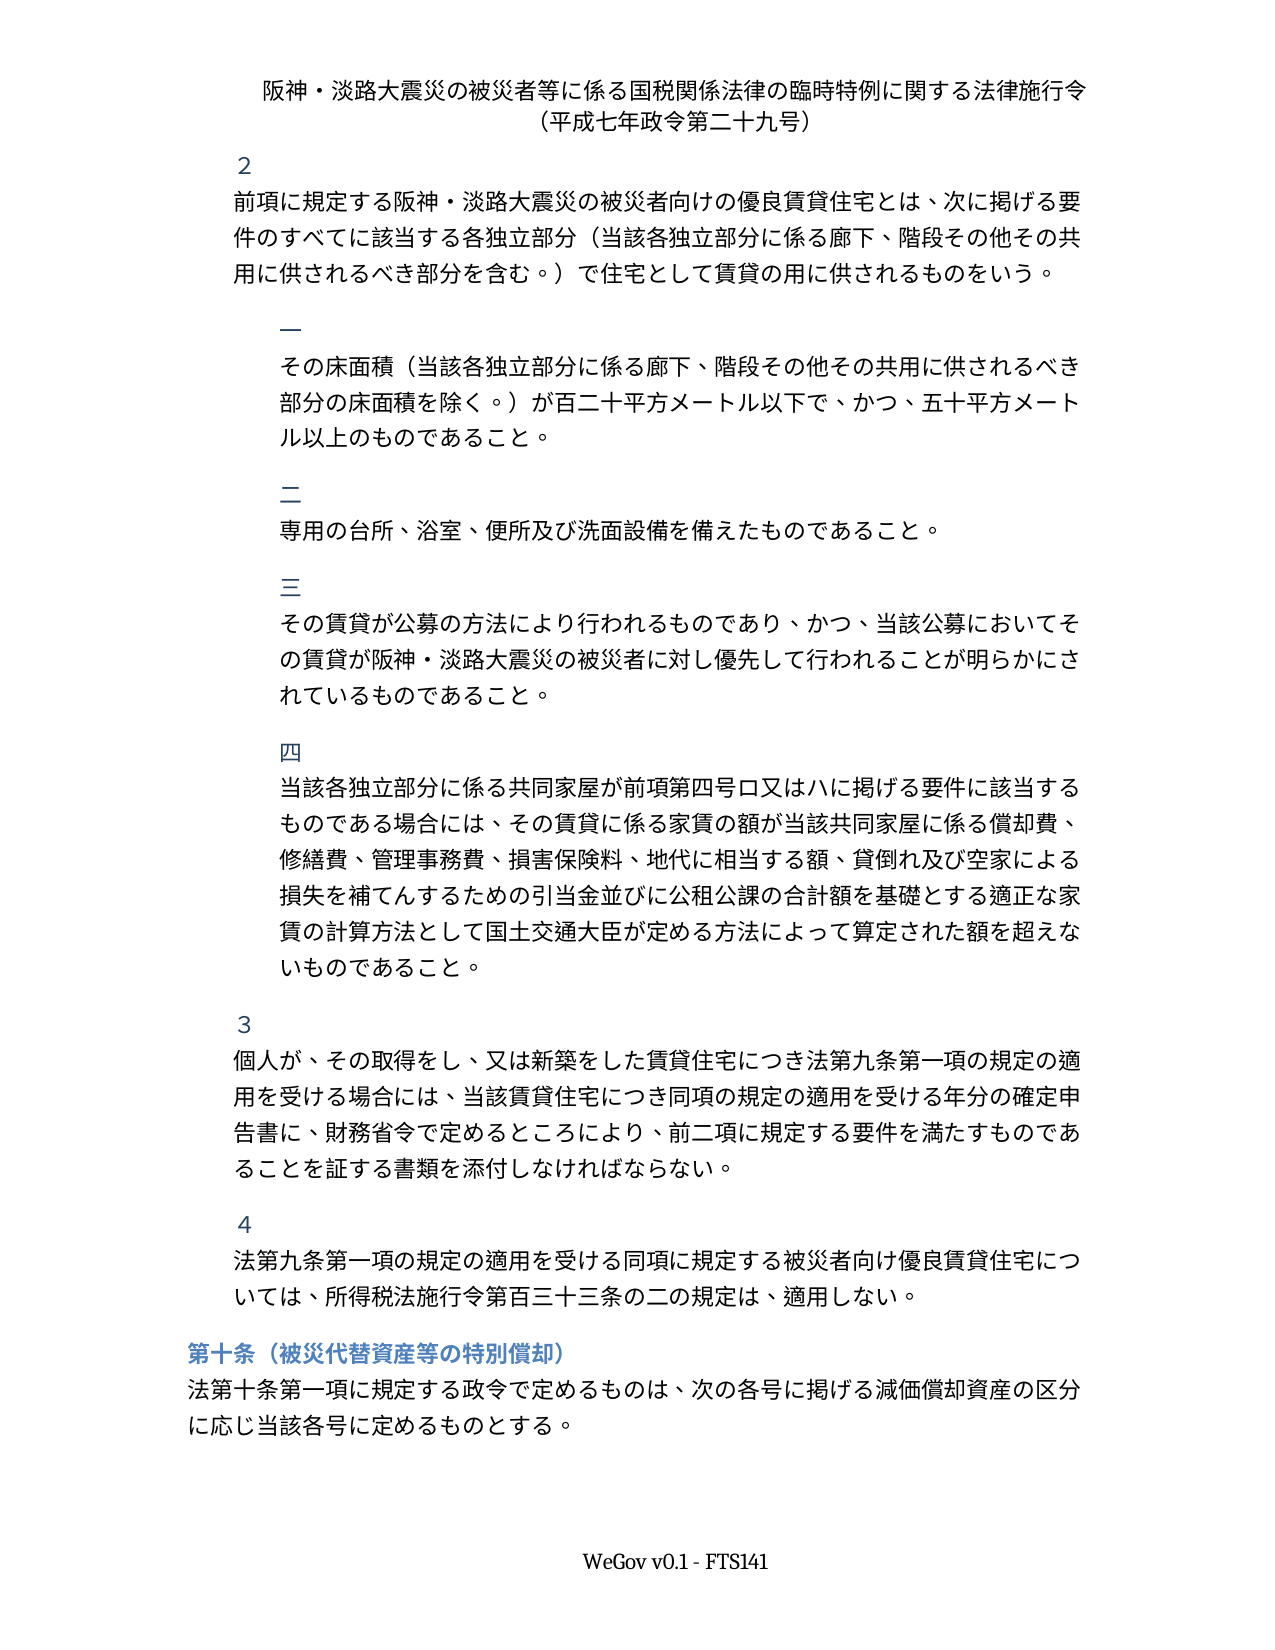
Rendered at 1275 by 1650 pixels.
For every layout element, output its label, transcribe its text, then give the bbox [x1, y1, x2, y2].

text 当該各独立部分に係る共同家屋が前項第四号ロ又はハに掲げる要件に該当するものである場合には、その賃貸に係る家賃の額が当該共同家屋に係る償却費、修繕費、管理事務費、損害保険料、地代に相当する額、貸倒れ及び空家による損失を補てんするための引当金並びに公租公課の合計額を基礎とする適正な家賃の計算方法として国土交通大臣が定める方法によって算定された額を超えないものであること。 [279, 772, 1087, 983]
text 法第十条第一項に規定する政令で定めるものは、次の各号に掲げる減価償却資産の区分に応じ当該各号に定めるものとする。 [187, 1374, 1087, 1441]
subtitle 一 [279, 314, 1087, 346]
subtitle ３ [233, 1009, 1087, 1040]
text 法第九条第一項の規定の適用を受ける同項に規定する被災者向け優良賃貸住宅については、所得税法施行令第百三十三条の二の規定は、適用しない。 [233, 1245, 1087, 1312]
subtitle 三 [279, 572, 1087, 603]
subtitle ４ [233, 1209, 1087, 1241]
subtitle 二 [279, 479, 1087, 510]
text 前項に規定する阪神・淡路大震災の被災者向けの優良賃貸住宅とは、次に掲げる要件のすべてに該当する各独立部分（当該各独立部分に係る廊下、階段その他その共用に供されるべき部分を含む。）で住宅として賃貸の用に供されるものをいう。 [233, 186, 1087, 289]
subtitle ２ [233, 150, 1087, 181]
text その賃貸が公募の方法により行われるものであり、かつ、当該公募においてその賃貸が阪神・淡路大震災の被災者に対し優先して行われることが明らかにされているものであること。 [279, 608, 1087, 711]
subtitle 四 [279, 736, 1087, 768]
subtitle 第十条（被災代替資産等の特別償却） [187, 1338, 1087, 1369]
text 専用の台所、浴室、便所及び洗面設備を備えたものであること。 [279, 515, 1087, 546]
text 個人が、その取得をし、又は新築をした賃貸住宅につき法第九条第一項の規定の適用を受ける場合には、当該賃貸住宅につき同項の規定の適用を受ける年分の確定申告書に、財務省令で定めるところにより、前二項に規定する要件を満たすものであることを証する書類を添付しなければならない。 [233, 1045, 1087, 1184]
text その床面積（当該各独立部分に係る廊下、階段その他その共用に供されるべき部分の床面積を除く。）が百二十平方メートル以下で、かつ、五十平方メートル以上のものであること。 [279, 351, 1087, 454]
